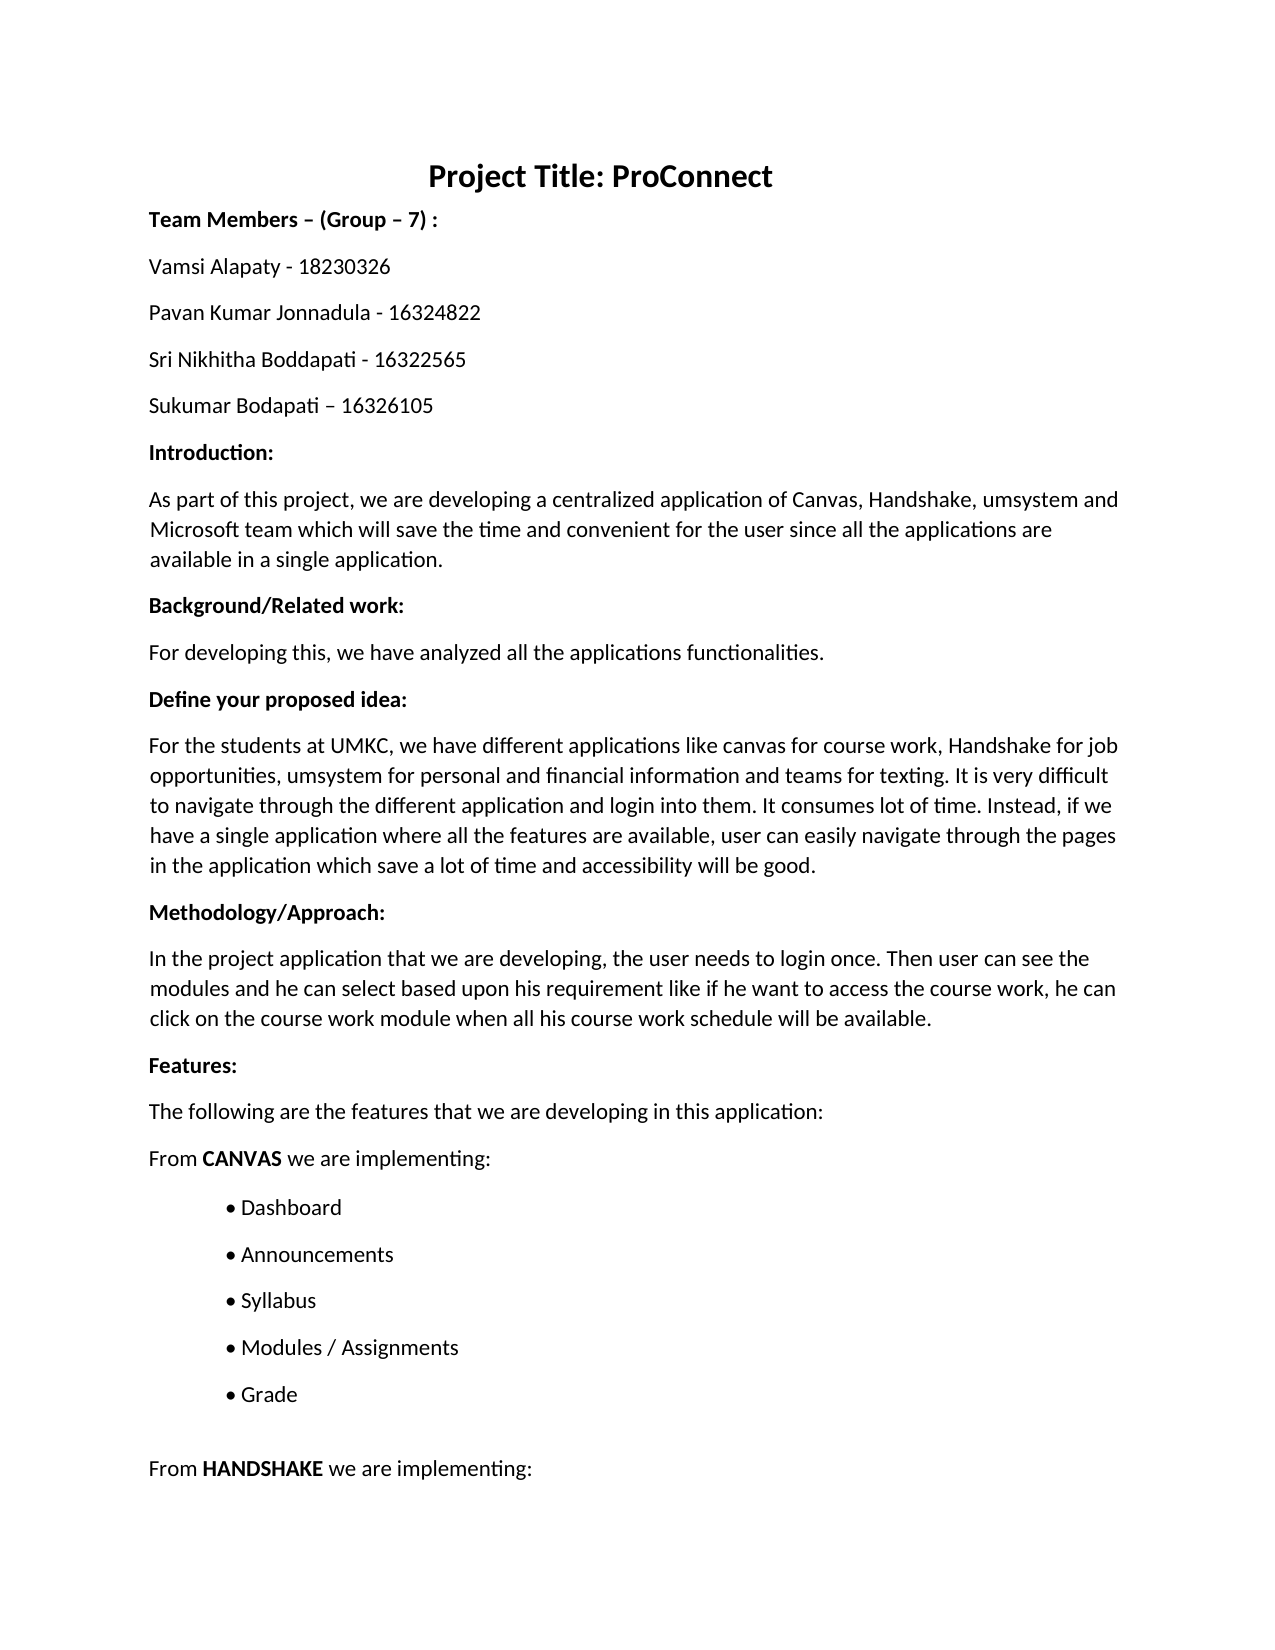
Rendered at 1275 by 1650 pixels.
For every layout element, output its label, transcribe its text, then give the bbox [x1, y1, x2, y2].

text Team Members – (Group – 7) : [148, 205, 1130, 233]
text For the students at UMKC, we have different applications like canvas for course work, Handshake for job opportunities, umsystem for personal and financial information and teams for texting. It is very difficult to navigate through the different application and login into them. It consumes lot of time. Instead, if we have a single application where all the features are available, user can easily navigate through the pages in the application which save a lot of time and accessibility will be good. [148, 731, 1130, 879]
text Features: [148, 1051, 1130, 1079]
text Vamsi Alapaty - 18230326 [148, 252, 1130, 280]
list Announcements [225, 1240, 1130, 1268]
text Sukumar Bodapati – 16326105 [148, 392, 1130, 420]
text Introduction: [148, 438, 1130, 466]
list Modules / Assignments [225, 1333, 1130, 1361]
text Background/Related work: [148, 591, 1130, 619]
list Grade [225, 1380, 1130, 1408]
list Syllabus [225, 1287, 1130, 1314]
text For developing this, we have analyzed all the applications functionalities. [148, 638, 1130, 666]
text Define your proposed idea: [148, 685, 1130, 713]
text Sri Nikhitha Boddapati - 16322565 [148, 345, 1130, 373]
text In the project application that we are developing, the user needs to login once. Then user can see the modules and he can select based upon his requirement like if he want to access the course work, he can click on the course work module when all his course work schedule will be available. [148, 944, 1130, 1032]
text The following are the features that we are developing in this application: [148, 1097, 1130, 1126]
list Dashboard [225, 1193, 1130, 1221]
text From CANVAS we are implementing: [148, 1144, 1130, 1172]
text Project Title: ProConnect [150, 154, 1130, 195]
text From HANDSHAKE we are implementing: [148, 1454, 1130, 1482]
text Methodology/Approach: [148, 898, 1130, 926]
text Pavan Kumar Jonnadula - 16324822 [148, 298, 1130, 327]
text As part of this project, we are developing a centralized application of Canvas, Handshake, umsystem and Microsoft team which will save the time and convenient for the user since all the applications are available in a single application. [148, 485, 1130, 573]
